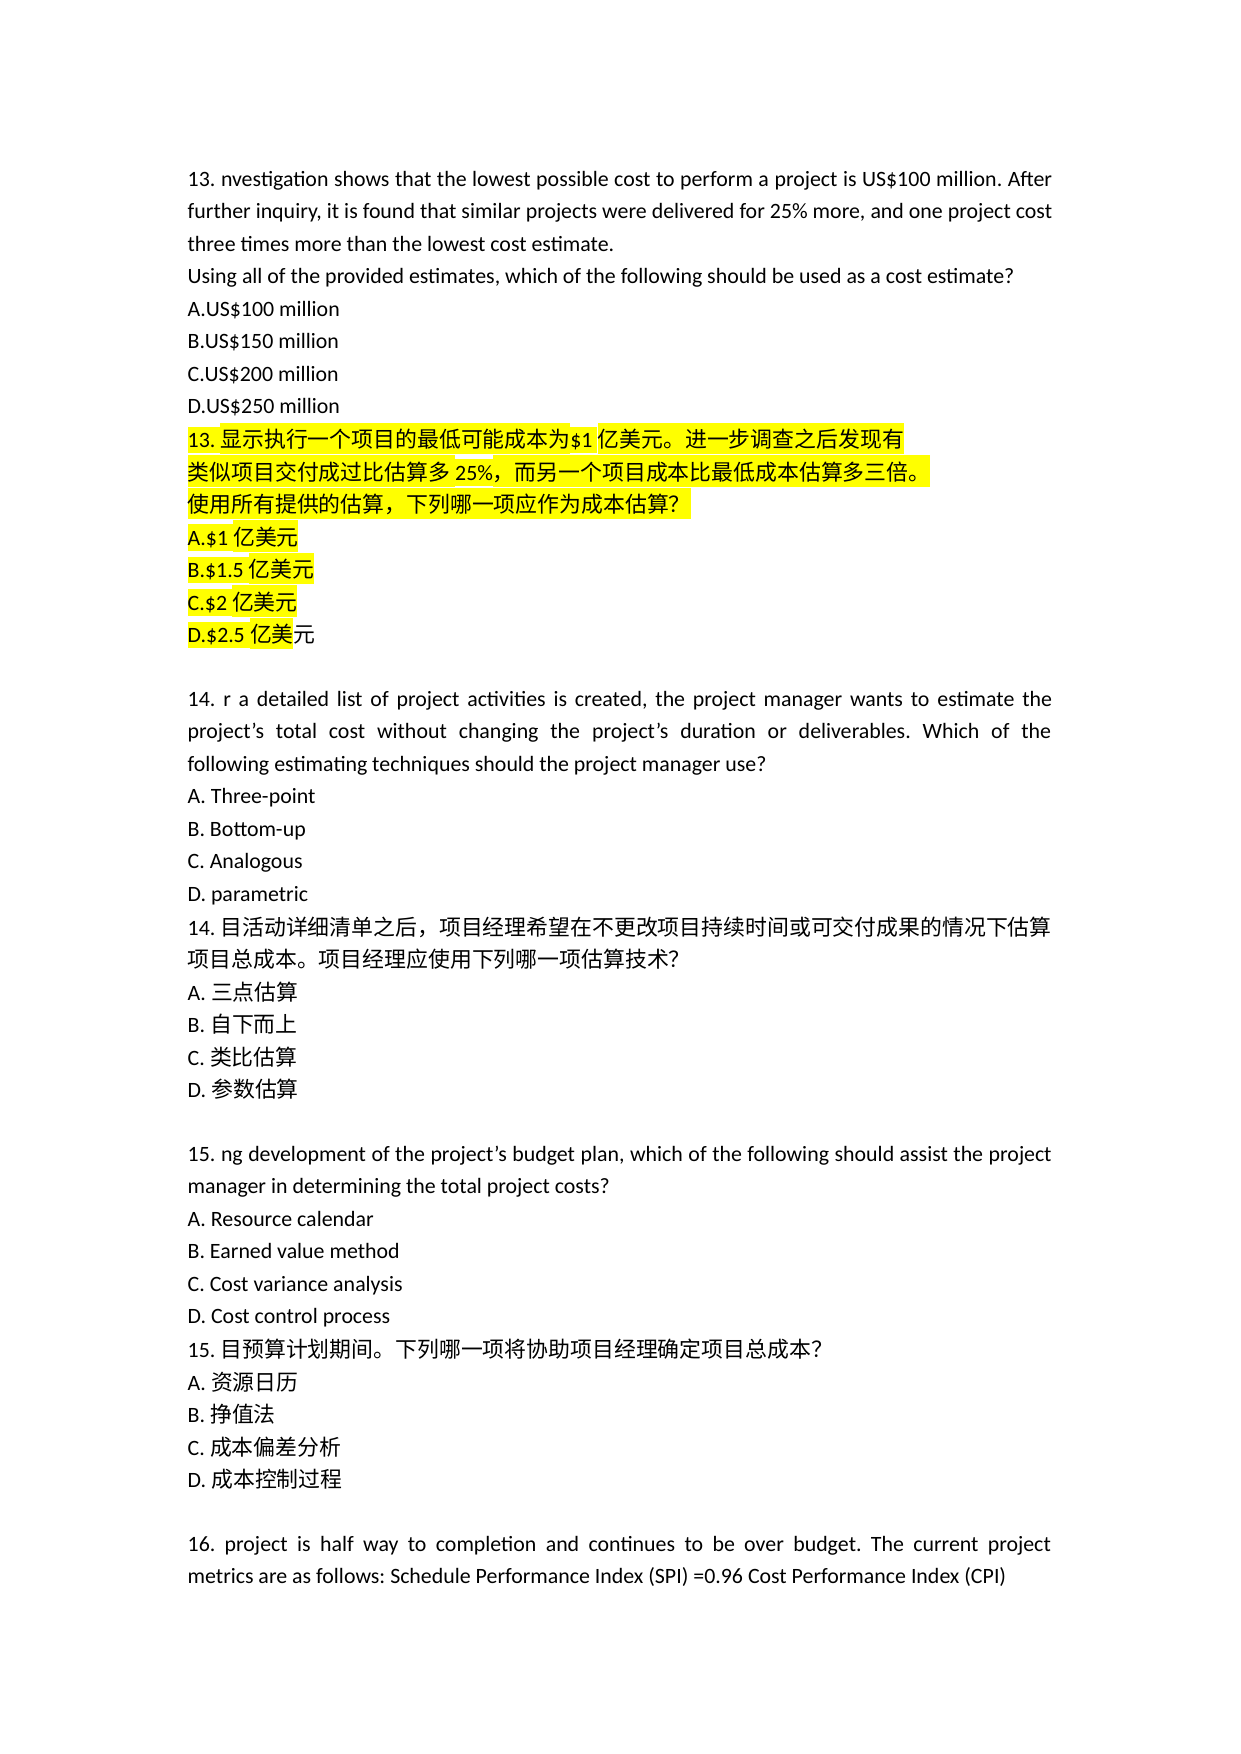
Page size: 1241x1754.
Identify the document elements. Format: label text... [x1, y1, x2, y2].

text B.US$150 million [187, 324, 1053, 357]
text 16. project is half way to completion and continues to be over budget. The current project metrics are as follows: Schedule Performance Index (SPI) =0.96 Cost Performance Index (CPI) [187, 1527, 1053, 1592]
text C.US$200 million [187, 357, 1053, 389]
text A. Resource calendar [187, 1202, 1053, 1234]
text B. Bottom-up [187, 812, 1053, 844]
text C. 成本偏差分析 [187, 1429, 1053, 1462]
text D.$2.5 亿美元 [187, 617, 1053, 649]
text A.$1 亿美元 [187, 519, 1053, 552]
text D. 参数估算 [187, 1072, 1053, 1104]
text C.$2 亿美元 [187, 584, 1053, 617]
text D. parametric [187, 877, 1053, 909]
text 使用所有提供的估算，下列哪一项应作为成本估算？ [187, 487, 1053, 519]
text 14. r a detailed list of project activities is created, the project manager wants to estimate the project’s total cost without changing the project’s duration or deliverables. Which of the following estimating techniques should the project manager use? [187, 682, 1053, 779]
text B.$1.5 亿美元 [187, 552, 1053, 584]
text A.US$100 million [187, 292, 1053, 324]
text A. 三点估算 [187, 974, 1053, 1007]
text 13. nvestigation shows that the lowest possible cost to perform a project is US$100 million. After further inquiry, it is found that similar projects were delivered for 25% more, and one project cost three times more than the lowest cost estimate. [187, 162, 1053, 259]
text B. 挣值法 [187, 1397, 1053, 1429]
text C. 类比估算 [187, 1039, 1053, 1072]
text D. 成本控制过程 [187, 1462, 1053, 1494]
text 13. 显示执行一个项目的最低可能成本为$1 亿美元。进一步调查之后发现有 [187, 422, 1053, 454]
text B. Earned value method [187, 1234, 1053, 1267]
text A. Three-point [187, 779, 1053, 812]
text D. Cost control process [187, 1299, 1053, 1332]
text A. 资源日历 [187, 1364, 1053, 1397]
text B. 自下而上 [187, 1007, 1053, 1039]
text D.US$250 million [187, 389, 1053, 422]
text 15. ng development of the project’s budget plan, which of the following should assist the project manager in determining the total project costs? [187, 1137, 1053, 1202]
text Using all of the provided estimates, which of the following should be used as a cost estimate? [187, 259, 1053, 292]
text C. Analogous [187, 844, 1053, 877]
text 15. 目预算计划期间。下列哪一项将协助项目经理确定项目总成本？ [187, 1332, 1053, 1364]
text 14. 目活动详细清单之后，项目经理希望在不更改项目持续时间或可交付成果的情况下估算项目总成本。项目经理应使用下列哪一项估算技术？ [187, 909, 1053, 974]
text 类似项目交付成过比估算多 25%，而另一个项目成本比最低成本估算多三倍。 [187, 454, 1053, 487]
text C. Cost variance analysis [187, 1267, 1053, 1299]
